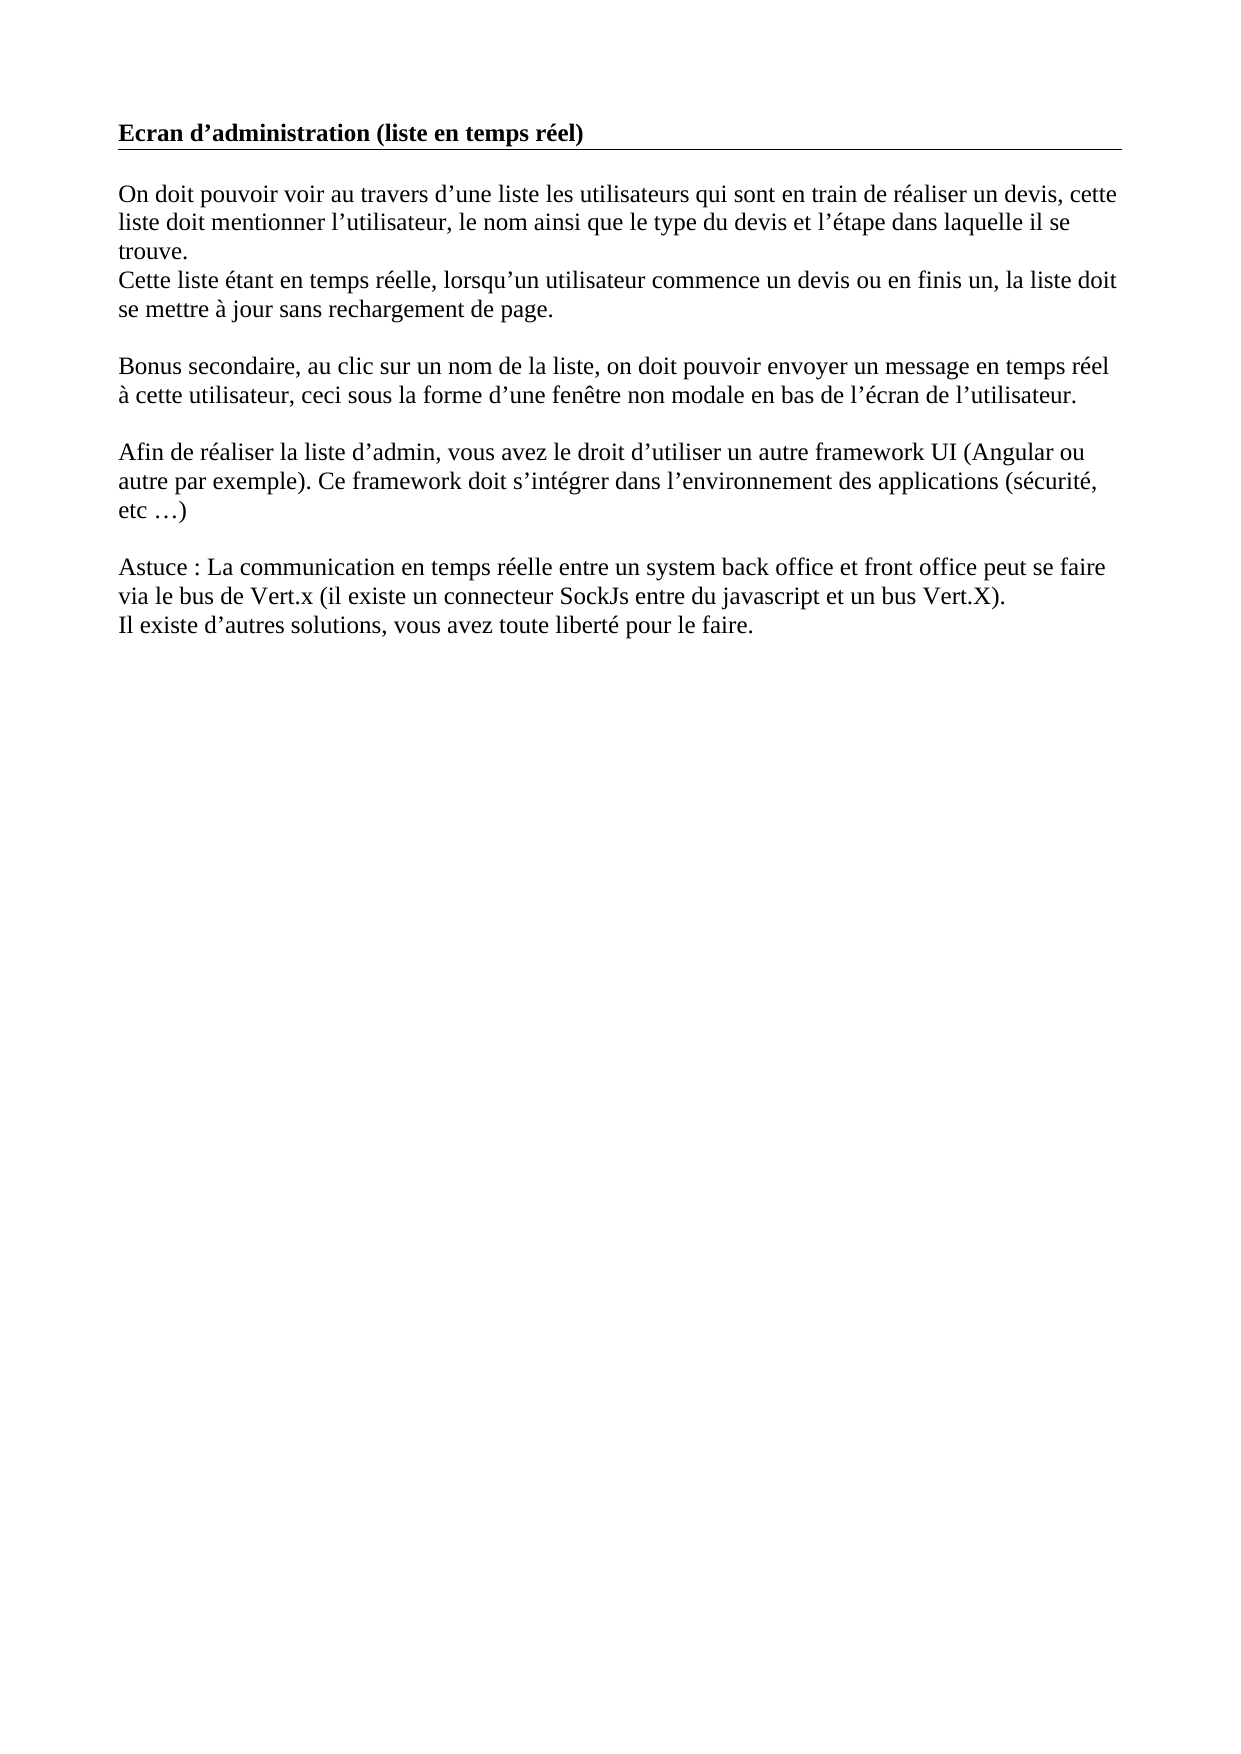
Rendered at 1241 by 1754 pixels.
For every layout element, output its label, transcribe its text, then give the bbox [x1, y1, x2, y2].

text Il existe d’autres solutions, vous avez toute liberté pour le faire. [118, 610, 1122, 639]
text Cette liste étant en temps réelle, lorsqu’un utilisateur commence un devis ou en finis un, la liste doit se mettre à jour sans rechargement de page. [118, 265, 1122, 322]
text Astuce : La communication en temps réelle entre un system back office et front office peut se faire via le bus de Vert.x (il existe un connecteur SockJs entre du javascript et un bus Vert.X). [118, 552, 1122, 610]
text On doit pouvoir voir au travers d’une liste les utilisateurs qui sont en train de réaliser un devis, cette liste doit mentionner l’utilisateur, le nom ainsi que le type du devis et l’étape dans laquelle il se trouve. [118, 179, 1122, 265]
text Ecran d’administration (liste en temps réel) [118, 118, 1122, 149]
text Afin de réaliser la liste d’admin, vous avez le droit d’utiliser un autre framework UI (Angular ou autre par exemple). Ce framework doit s’intégrer dans l’environnement des applications (sécurité, etc …) [118, 437, 1122, 524]
text Bonus secondaire, au clic sur un nom de la liste, on doit pouvoir envoyer un message en temps réel à cette utilisateur, ceci sous la forme d’une fenêtre non modale en bas de l’écran de l’utilisateur. [118, 351, 1122, 409]
